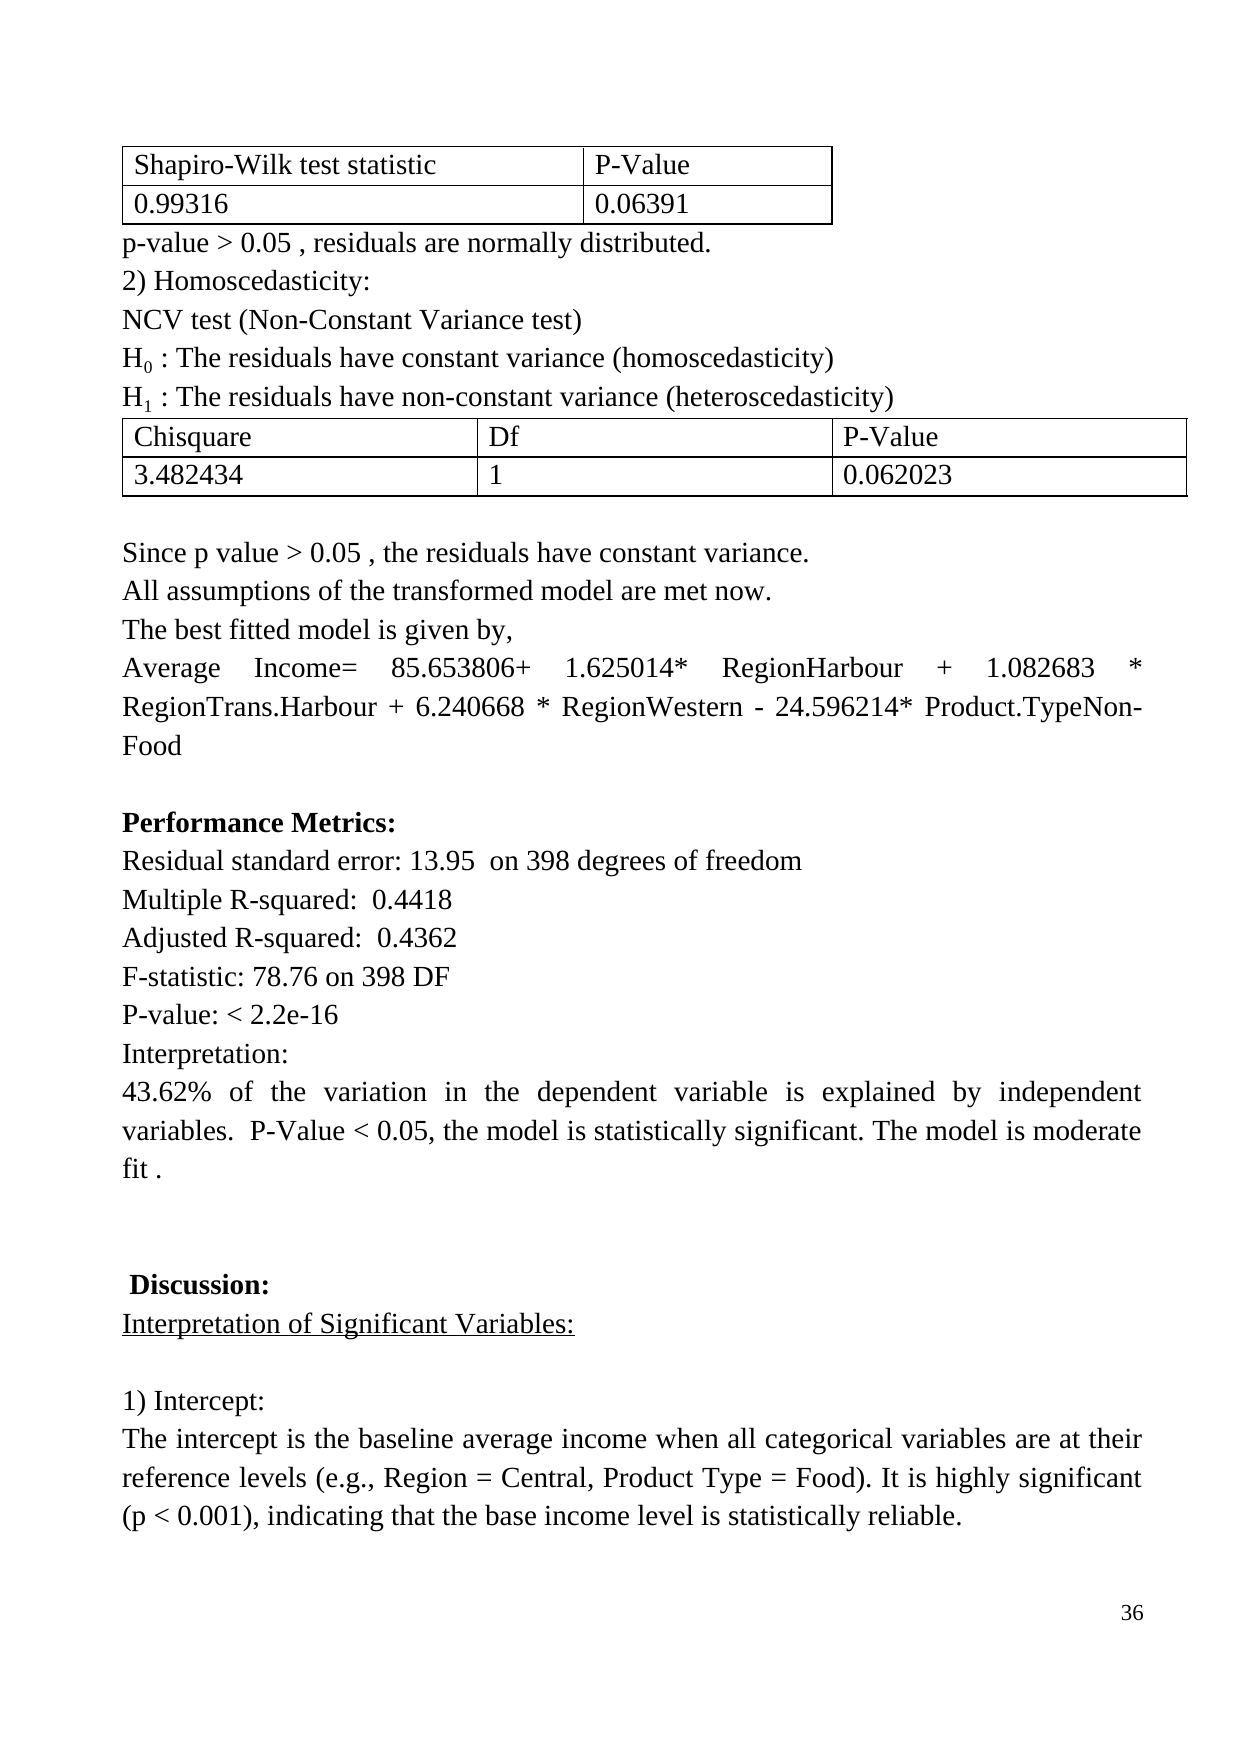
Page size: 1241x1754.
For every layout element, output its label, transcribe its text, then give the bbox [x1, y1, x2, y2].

table_header Shapiro-Wilk test statistic [123, 147, 583, 185]
text NCV test (Non-Constant Variance test) [122, 302, 1143, 335]
text Interpretation of Significant Variables: [122, 1306, 1143, 1339]
table_cell 1 [478, 458, 832, 495]
text P-value: < 2.2e-16 [122, 997, 1143, 1031]
table_header P-Value [584, 147, 831, 185]
table_cell 0.06391 [584, 186, 831, 223]
table_cell 3.482434 [123, 458, 477, 495]
text 2) Homoscedasticity: [122, 263, 1143, 297]
text 1) Intercept: [122, 1383, 1143, 1416]
text The best fitted model is given by, [122, 612, 1143, 646]
text H₀ : The residuals have constant variance (homoscedasticity) [122, 340, 1143, 374]
text All assumptions of the transformed model are met now. [122, 573, 1143, 607]
text Residual standard error: 13.95 on 398 degrees of freedom [122, 843, 1143, 877]
text Discussion: [122, 1267, 1143, 1301]
text p-value > 0.05 , residuals are normally distributed. [122, 225, 1143, 258]
text Average Income= 85.653806+ 1.625014* RegionHarbour + 1.082683 * RegionTrans.Harbour + 6.240668 * RegionWestern - 24.596214* Product.TypeNon-Food [122, 651, 1143, 761]
table_cell 0.99316 [123, 186, 583, 223]
text The intercept is the baseline average income when all categorical variables are at their reference levels (e.g., Region = Central, Product Type = Food). It is highly significant (p < 0.001), indicating that the base income level is statistically reliable. [122, 1421, 1143, 1532]
text Interpretation: [122, 1036, 1143, 1069]
text Multiple R-squared: 0.4418 [122, 882, 1143, 915]
text Adjusted R-squared: 0.4362 [122, 920, 1143, 954]
text H₁ : The residuals have non-constant variance (heteroscedasticity) [122, 379, 1143, 412]
text Since p value > 0.05 , the residuals have constant variance. [122, 535, 1143, 568]
table_header Chisquare [123, 419, 477, 456]
table_header P-Value [833, 419, 1186, 456]
table_header Df [478, 419, 832, 456]
table_cell 0.062023 [833, 458, 1186, 495]
text F-statistic: 78.76 on 398 DF [122, 959, 1143, 992]
text 43.62% of the variation in the dependent variable is explained by independent variables. P-Value < 0.05, the model is statistically significant. The model is moderate fit . [122, 1074, 1143, 1185]
text Performance Metrics: [122, 805, 1143, 838]
